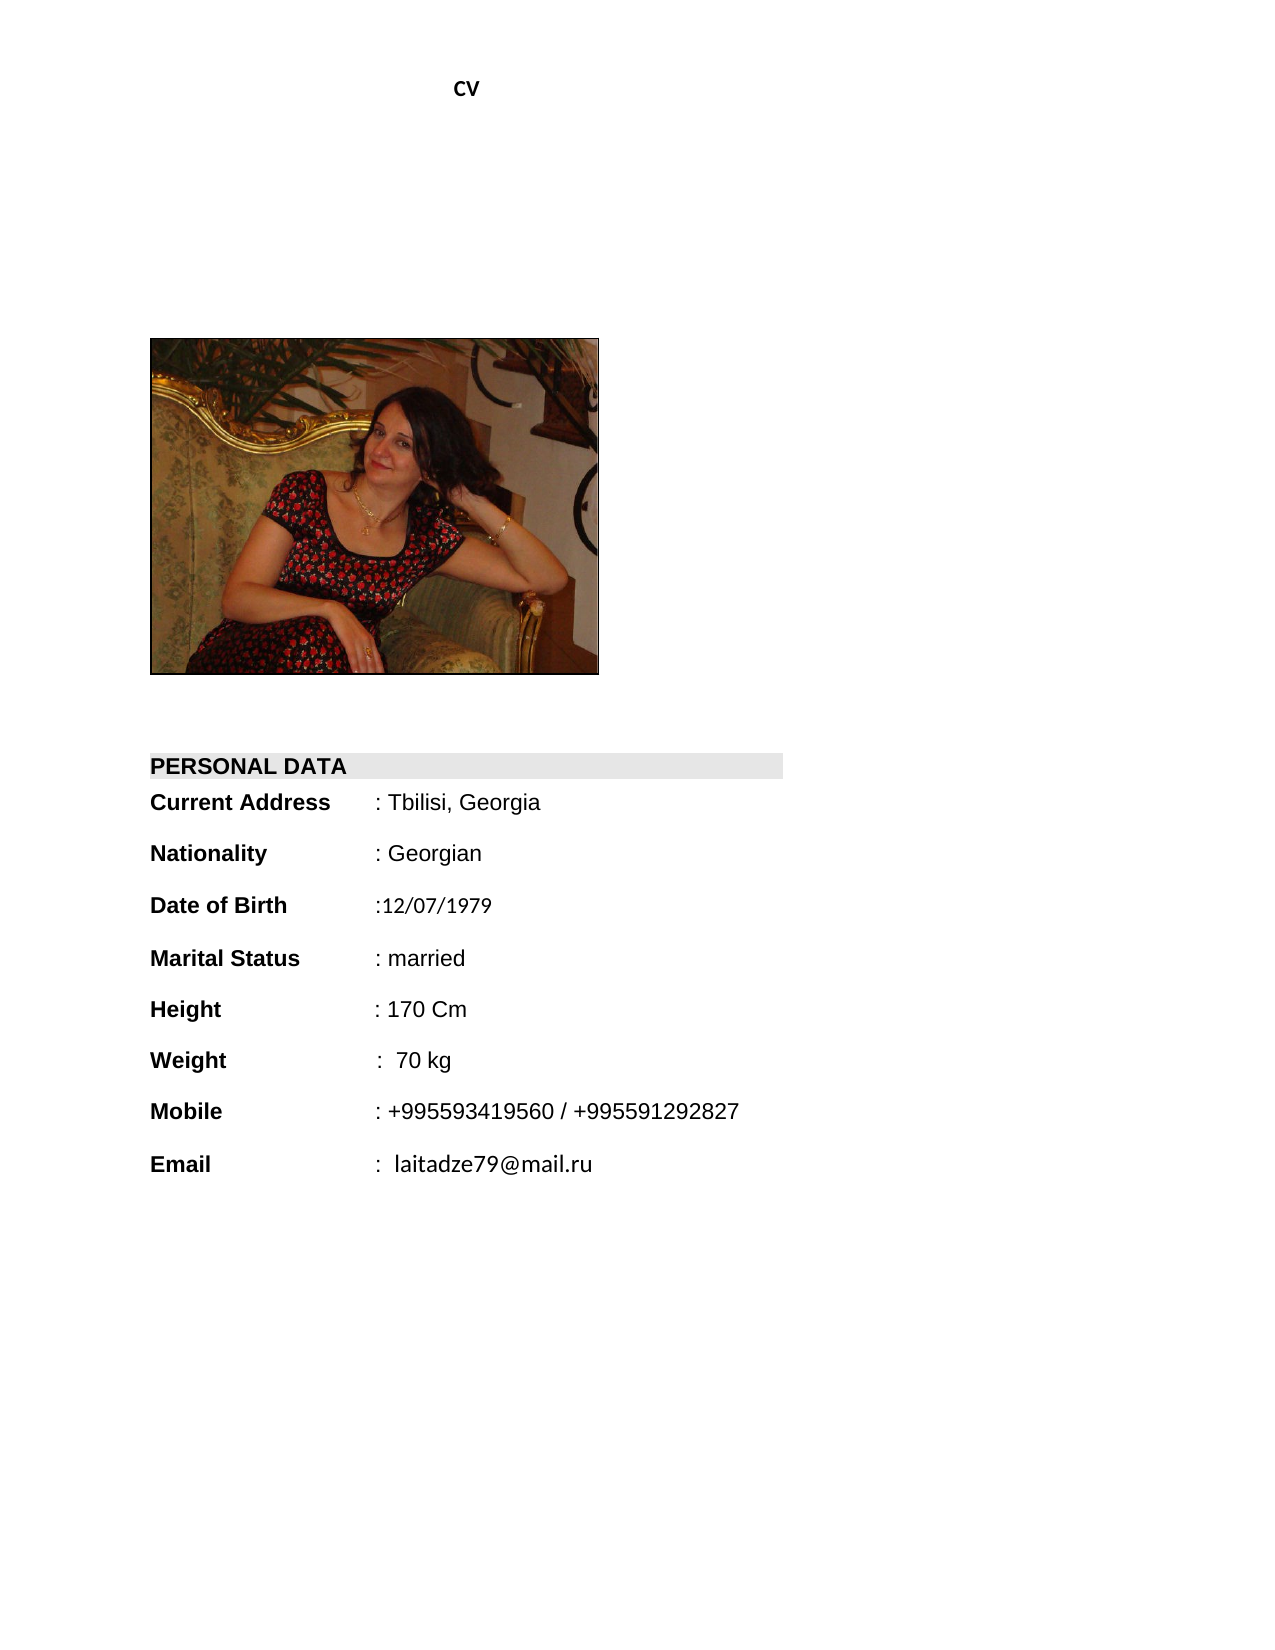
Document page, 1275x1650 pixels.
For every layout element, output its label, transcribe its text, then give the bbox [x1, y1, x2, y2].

text Nationality : Georgian [150, 840, 783, 867]
text PERSONAL DATA [150, 753, 783, 779]
text Weight : 70 kg [150, 1047, 783, 1073]
text Marital Status : married [150, 944, 783, 971]
picture [152, 339, 598, 673]
text Height : 170 Cm [150, 996, 783, 1022]
text Mobile : +995593419560 / +995591292827 [150, 1098, 783, 1124]
text Email : laitadze79@mail.ru [150, 1149, 783, 1179]
text Date of Birth :12/07/1979 [150, 891, 783, 919]
text Current Address : Tbilisi, Georgia [150, 789, 783, 816]
